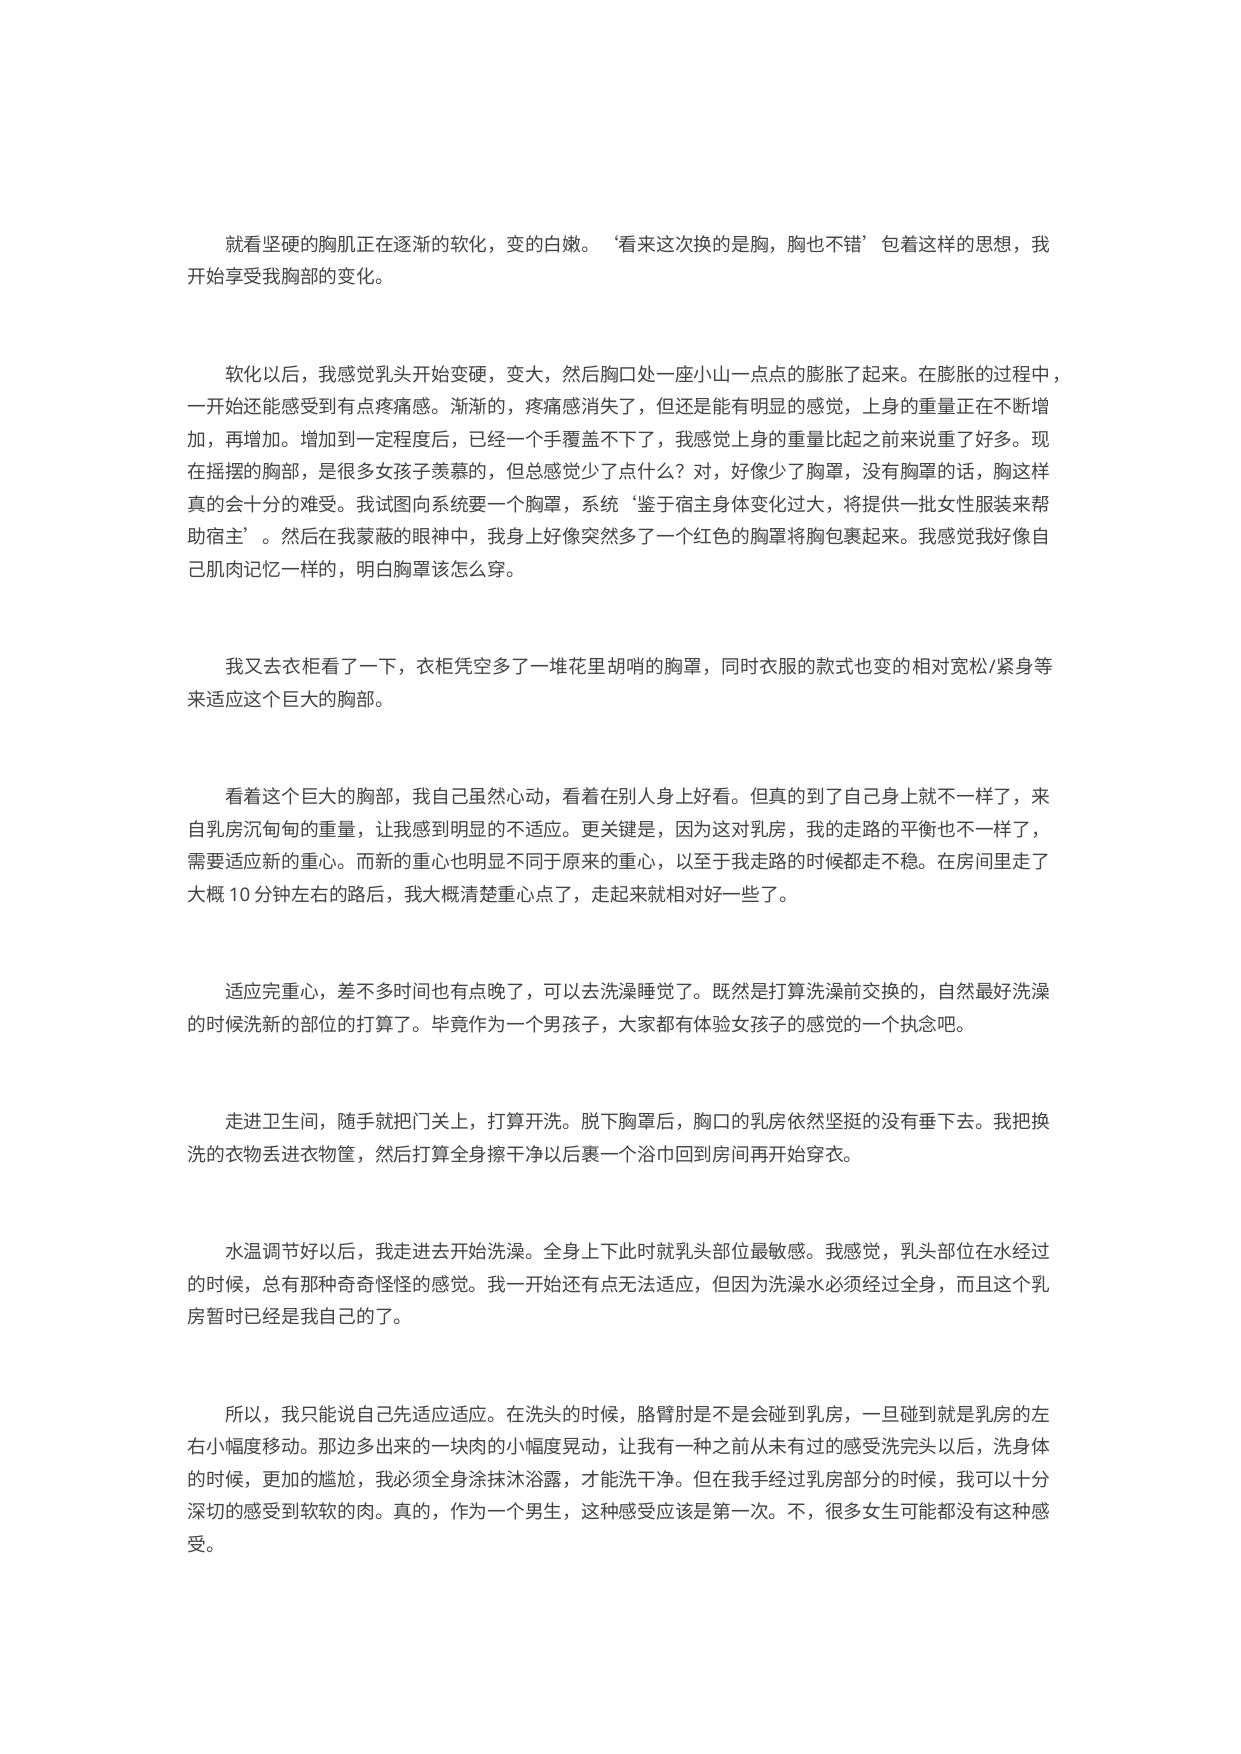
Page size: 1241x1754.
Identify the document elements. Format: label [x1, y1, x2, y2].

text [187, 162, 1053, 1559]
